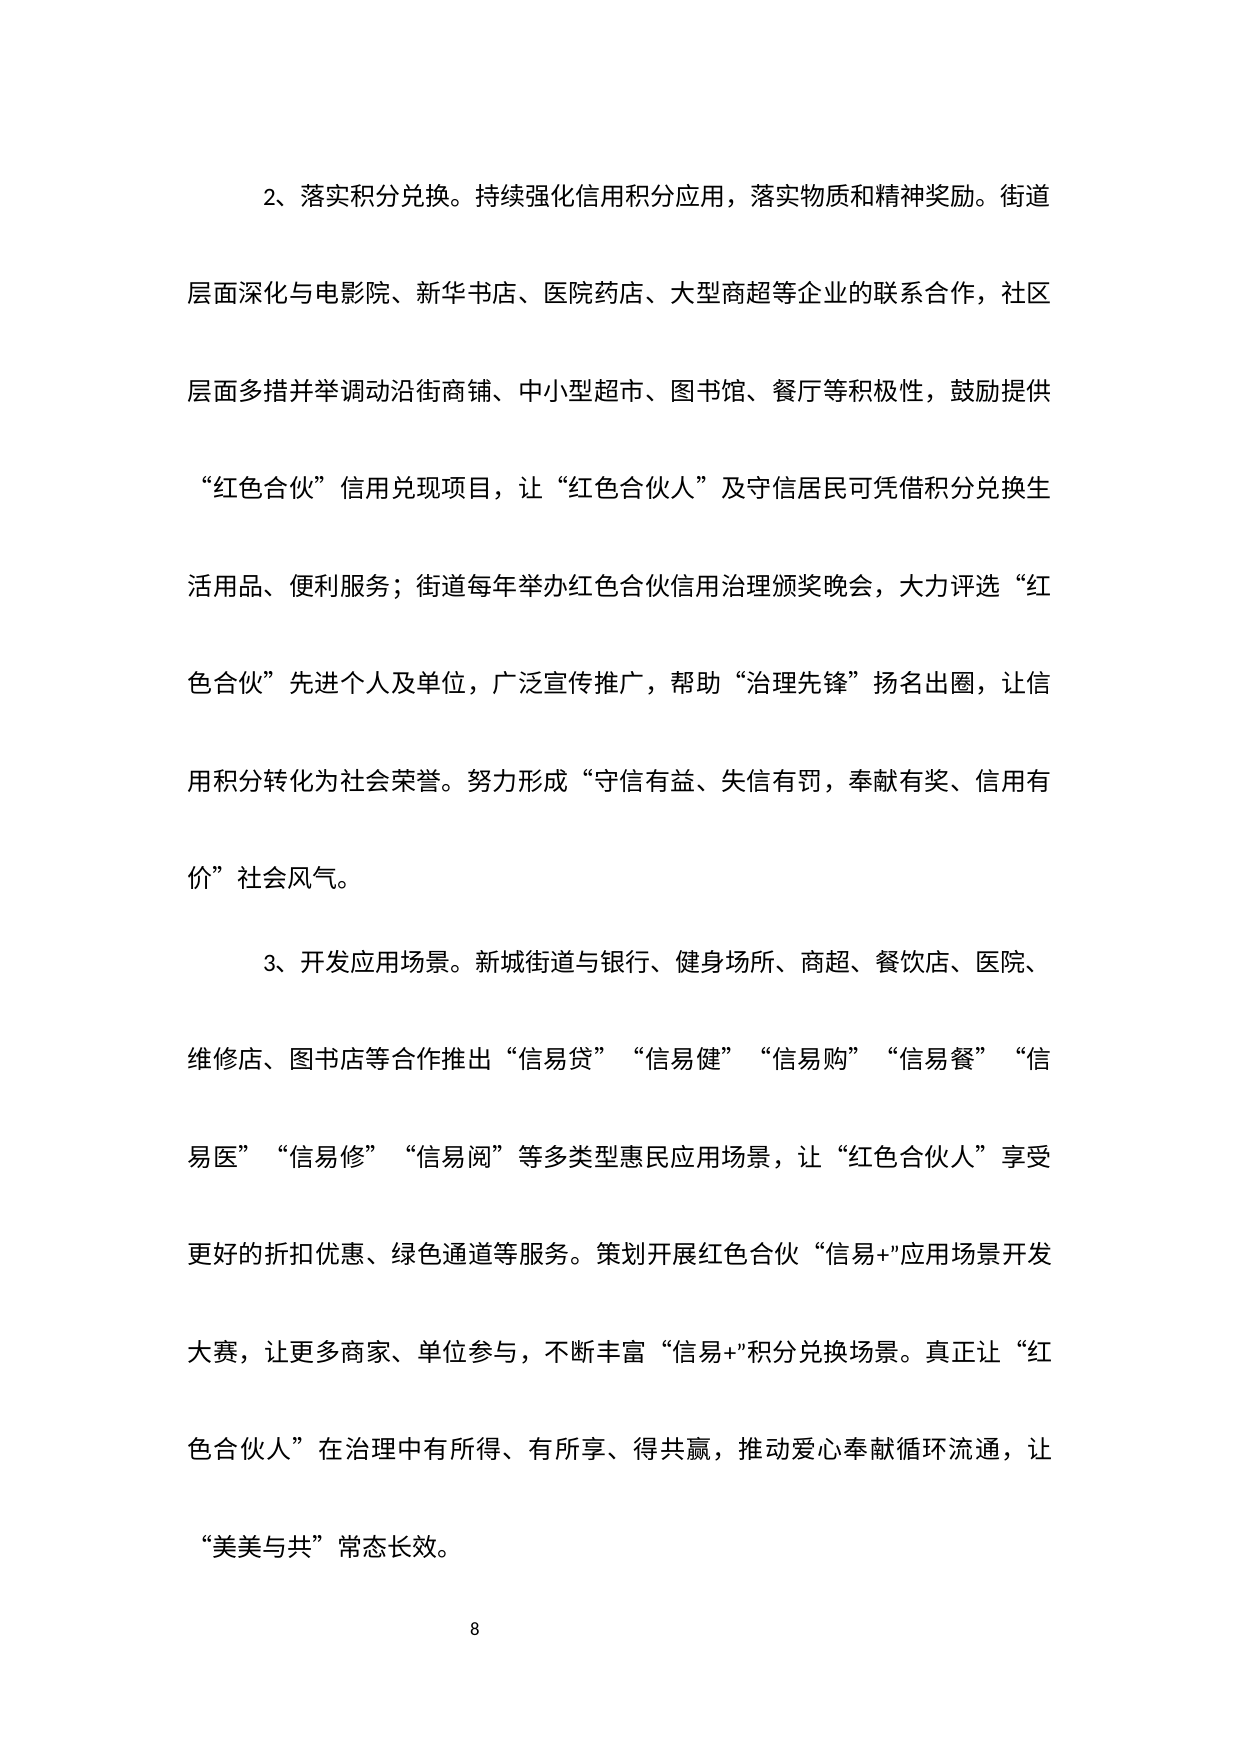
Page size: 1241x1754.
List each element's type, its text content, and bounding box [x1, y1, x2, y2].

text 3、开发应用场景。新城街道与银行、健身场所、商超、餐饮店、医院、维修店、图书店等合作推出“信易贷”“信易健”“信易购”“信易餐”“信易医”“信易修”“信易阅”等多类型惠民应用场景，让“红色合伙人”享受更好的折扣优惠、绿色通道等服务。策划开展红色合伙“信易+”应用场景开发大赛，让更多商家、单位参与，不断丰富“信易+”积分兑换场景。真正让“红色合伙人”在治理中有所得、有所享、得共赢，推动爱心奉献循环流通，让“美美与共”常态长效。 [187, 928, 1053, 1578]
text 2、落实积分兑换。持续强化信用积分应用，落实物质和精神奖励。街道层面深化与电影院、新华书店、医院药店、大型商超等企业的联系合作，社区层面多措并举调动沿街商铺、中小型超市、图书馆、餐厅等积极性，鼓励提供“红色合伙”信用兑现项目，让“红色合伙人”及守信居民可凭借积分兑换生活用品、便利服务；街道每年举办红色合伙信用治理颁奖晚会，大力评选“红色合伙”先进个人及单位，广泛宣传推广，帮助“治理先锋”扬名出圈，让信用积分转化为社会荣誉。努力形成“守信有益、失信有罚，奉献有奖、信用有价”社会风气。 [187, 162, 1053, 909]
